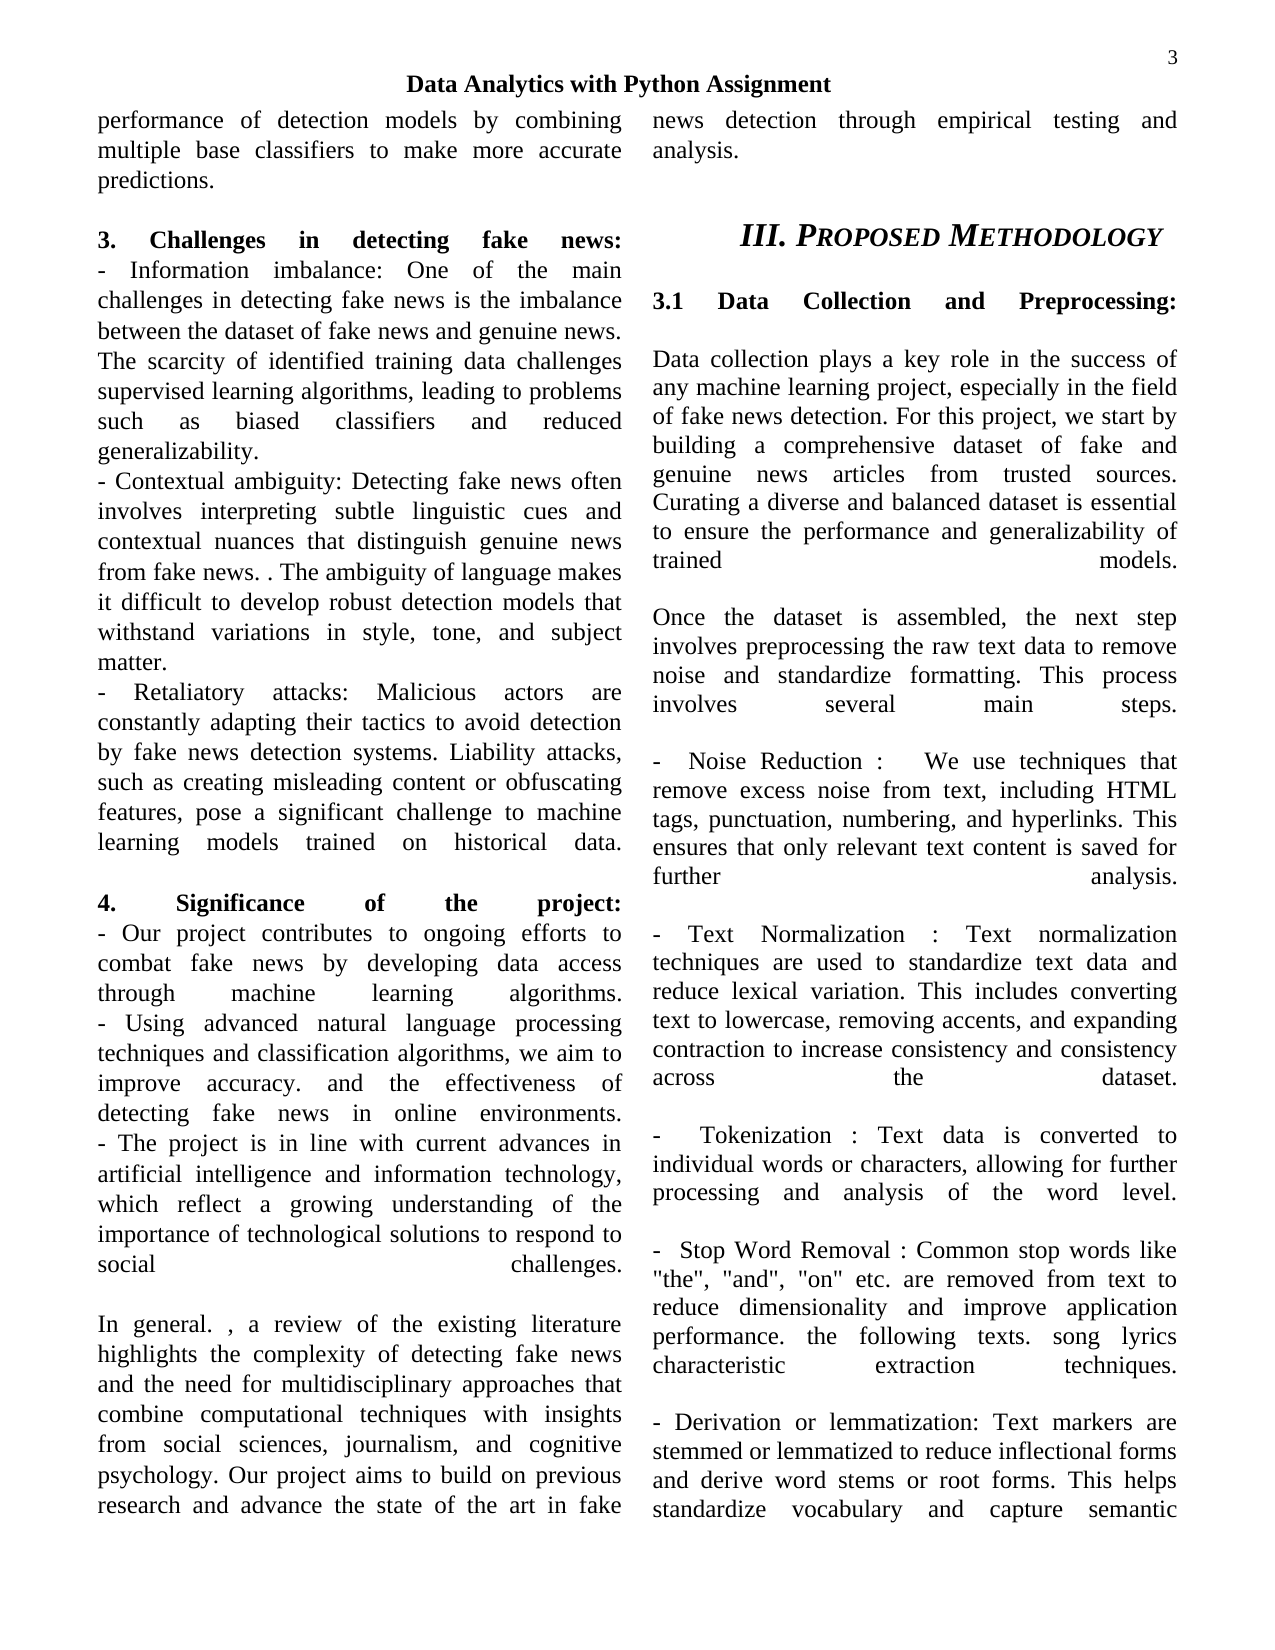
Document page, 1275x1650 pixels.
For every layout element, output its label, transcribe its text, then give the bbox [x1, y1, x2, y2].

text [652, 262, 1177, 1522]
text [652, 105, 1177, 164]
subtitle III. Proposed Methodology [652, 215, 1177, 254]
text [97, 105, 622, 1518]
